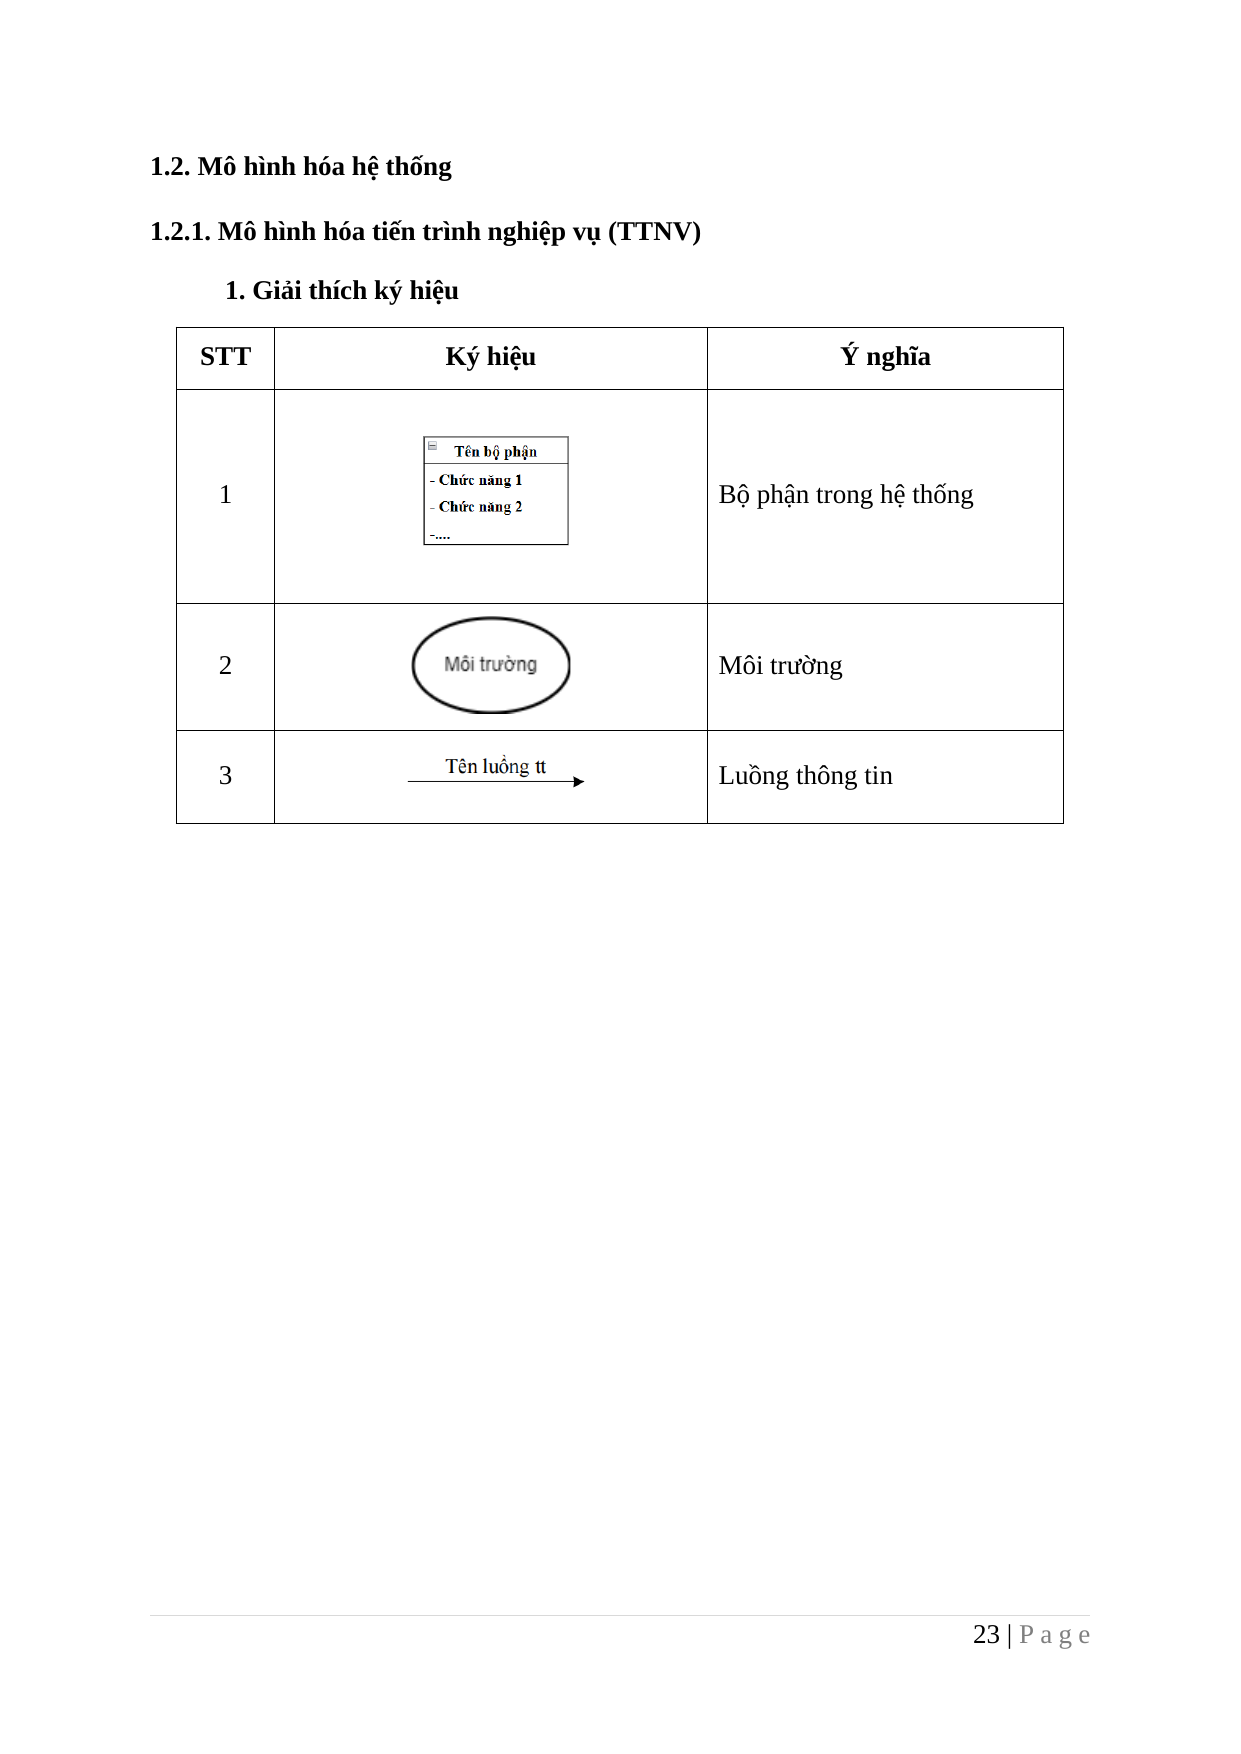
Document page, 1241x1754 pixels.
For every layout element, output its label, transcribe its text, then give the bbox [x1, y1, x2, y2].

table_header Ký hiệu [275, 328, 707, 388]
picture [378, 402, 604, 586]
picture [411, 616, 571, 714]
table_cell Môi trường [708, 604, 1063, 730]
list Giải thích ký hiệu [225, 274, 1090, 305]
table_cell [275, 390, 707, 603]
subtitle Mô hình hóa hệ thống [150, 150, 1090, 181]
table_cell 1 [177, 390, 274, 603]
table_cell Luồng thông tin [708, 731, 1063, 823]
table_header Ý nghĩa [708, 328, 1063, 388]
picture [380, 743, 602, 806]
table_cell [275, 604, 707, 730]
table_cell [275, 731, 707, 823]
table_cell 2 [177, 604, 274, 730]
subtitle Mô hình hóa tiến trình nghiệp vụ (TTNV) [150, 216, 1090, 247]
table_cell Bộ phận trong hệ thống [708, 390, 1063, 603]
table_cell 3 [177, 731, 274, 823]
table_header STT [177, 328, 274, 388]
